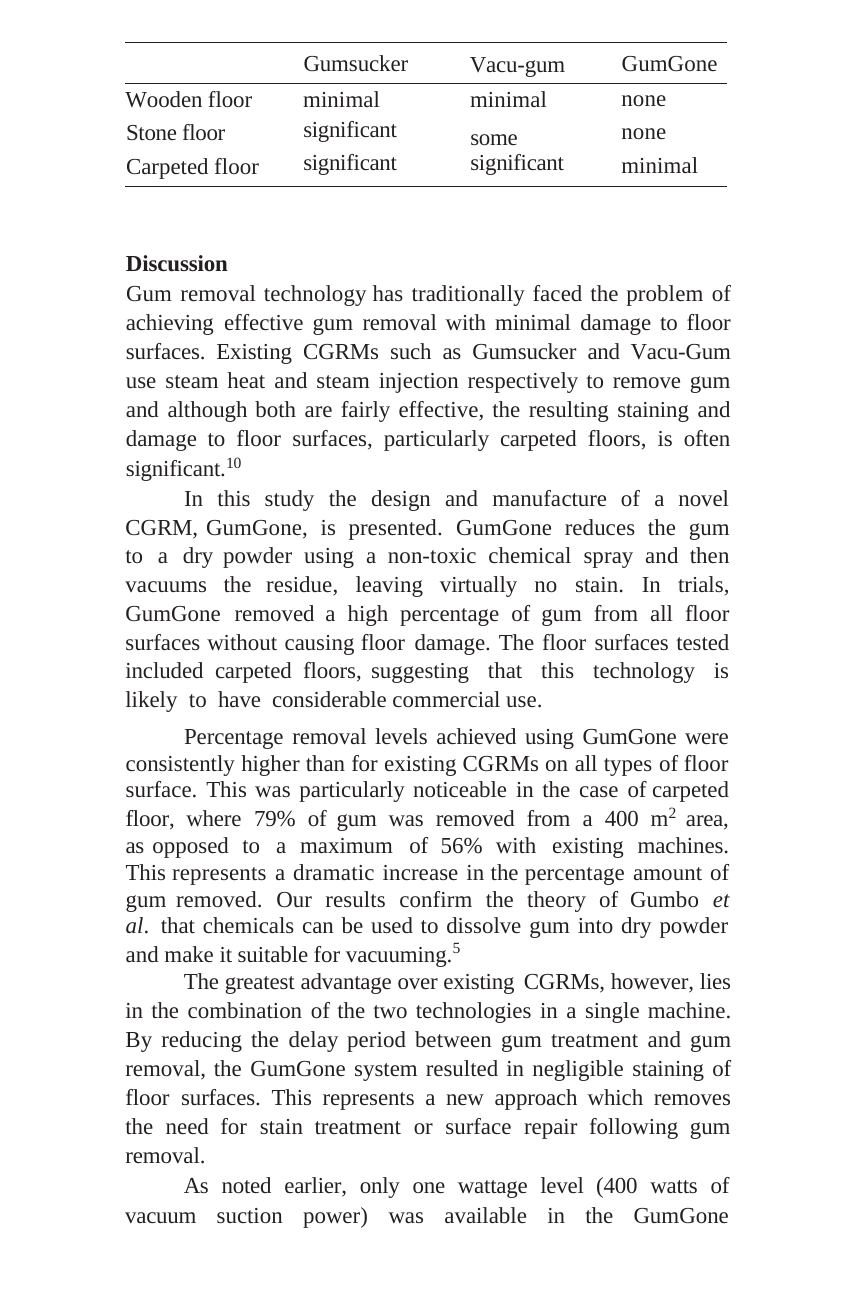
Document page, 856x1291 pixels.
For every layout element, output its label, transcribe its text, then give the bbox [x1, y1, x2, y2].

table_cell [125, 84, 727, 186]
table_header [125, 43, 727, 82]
text Percentage removal levels achieved using GumGone were consistently higher than for existing CGRMs on all types of floor surface. This was particularly noticeable in the case of carpeted floor, where 79% of gum was removed from a 400 m2 area, as opposed to a maximum of 56% with existing machines. This represents a dramatic increase in the percentage amount of gum removed. Our results confirm the theory of Gumbo et al. that chemicals can be used to dissolve gum into dry powder and make it suitable for vacuuming.5 [125, 723, 729, 967]
text The greatest advantage over existing CGRMs, however, lies in the combination of the two technologies in a single machine. By reducing the delay period between gum treatment and gum removal, the GumGone system resulted in negligible staining of floor surfaces. This represents a new approach which removes the need for stain treatment or surface repair following gum removal. [125, 968, 731, 1168]
text Discussion [126, 247, 766, 271]
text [125, 1172, 729, 1228]
text Gum removal technology has traditionally faced the problem of achieving effective gum removal with minimal damage to floor surfaces. Existing CGRMs such as Gumsucker and Vacu-Gum use steam heat and steam injection respectively to remove gum and although both are fairly effective, the resulting staining and damage to floor surfaces, particularly carpeted floors, is often significant.10 [126, 280, 731, 482]
text In this study the design and manufacture of a novel CGRM, GumGone, is presented. GumGone reduces the gum to a dry powder using a non-toxic chemical spray and then vacuums the residue, leaving virtually no stain. In trials, GumGone removed a high percentage of gum from all floor surfaces without causing floor damage. The floor surfaces tested included carpeted floors, suggesting that this technology is likely to have considerable commercial use. [125, 485, 729, 712]
